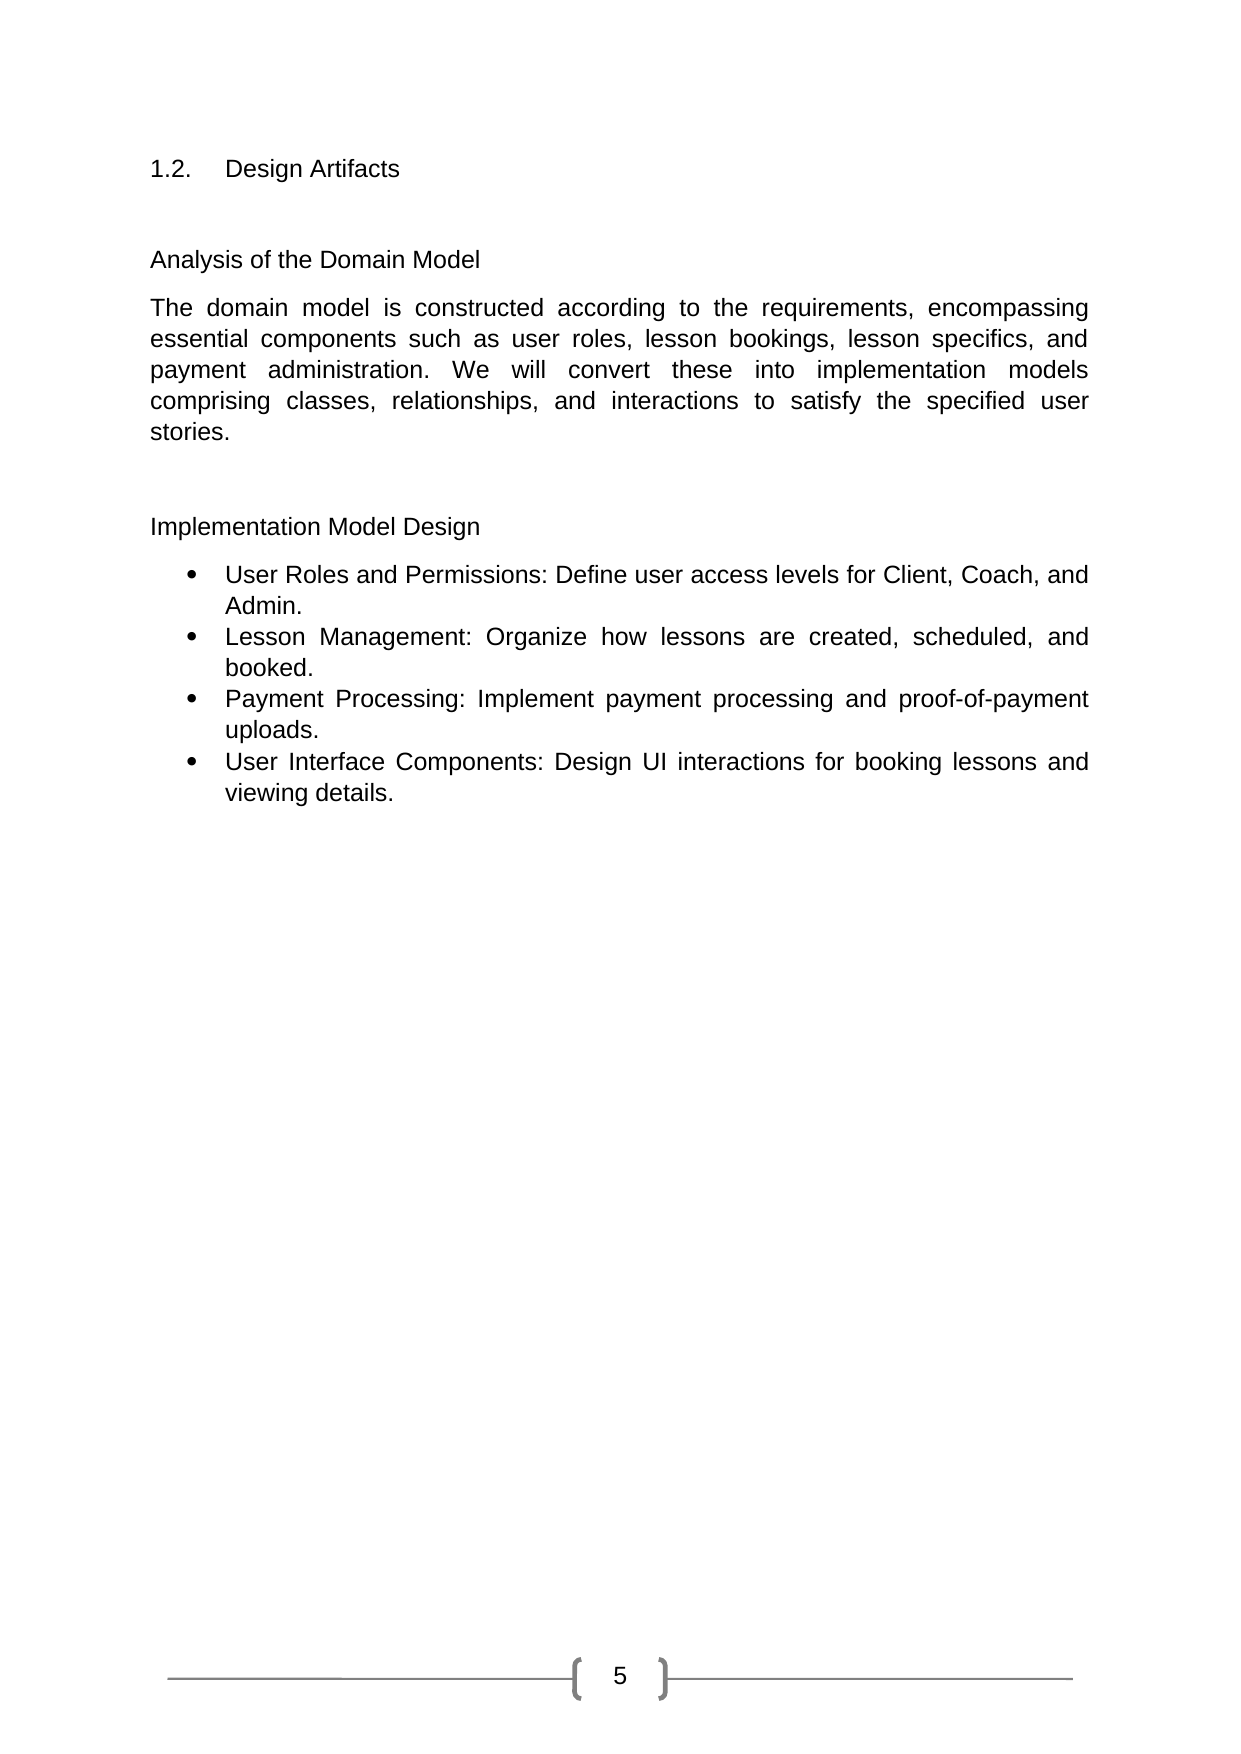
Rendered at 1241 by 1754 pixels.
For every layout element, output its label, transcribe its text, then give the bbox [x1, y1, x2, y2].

subtitle Design Artifacts [150, 154, 1090, 183]
text Implementation Model Design [150, 512, 1090, 541]
list User Interface Components: Design UI interactions for booking lessons and viewing details. [187, 747, 1090, 806]
list User Roles and Permissions: Define user access levels for Client, Coach, and Admin. [187, 560, 1090, 620]
list Payment Processing: Implement payment processing and proof-of-payment uploads. [187, 684, 1090, 744]
text Analysis of the Domain Model [150, 245, 1090, 274]
text The domain model is constructed according to the requirements, encompassing essential components such as user roles, lesson bookings, lesson specifics, and payment administration. We will convert these into implementation models comprising classes, relationships, and interactions to satisfy the specified user stories. [150, 293, 1090, 446]
list Lesson Management: Organize how lessons are created, scheduled, and booked. [187, 622, 1090, 682]
